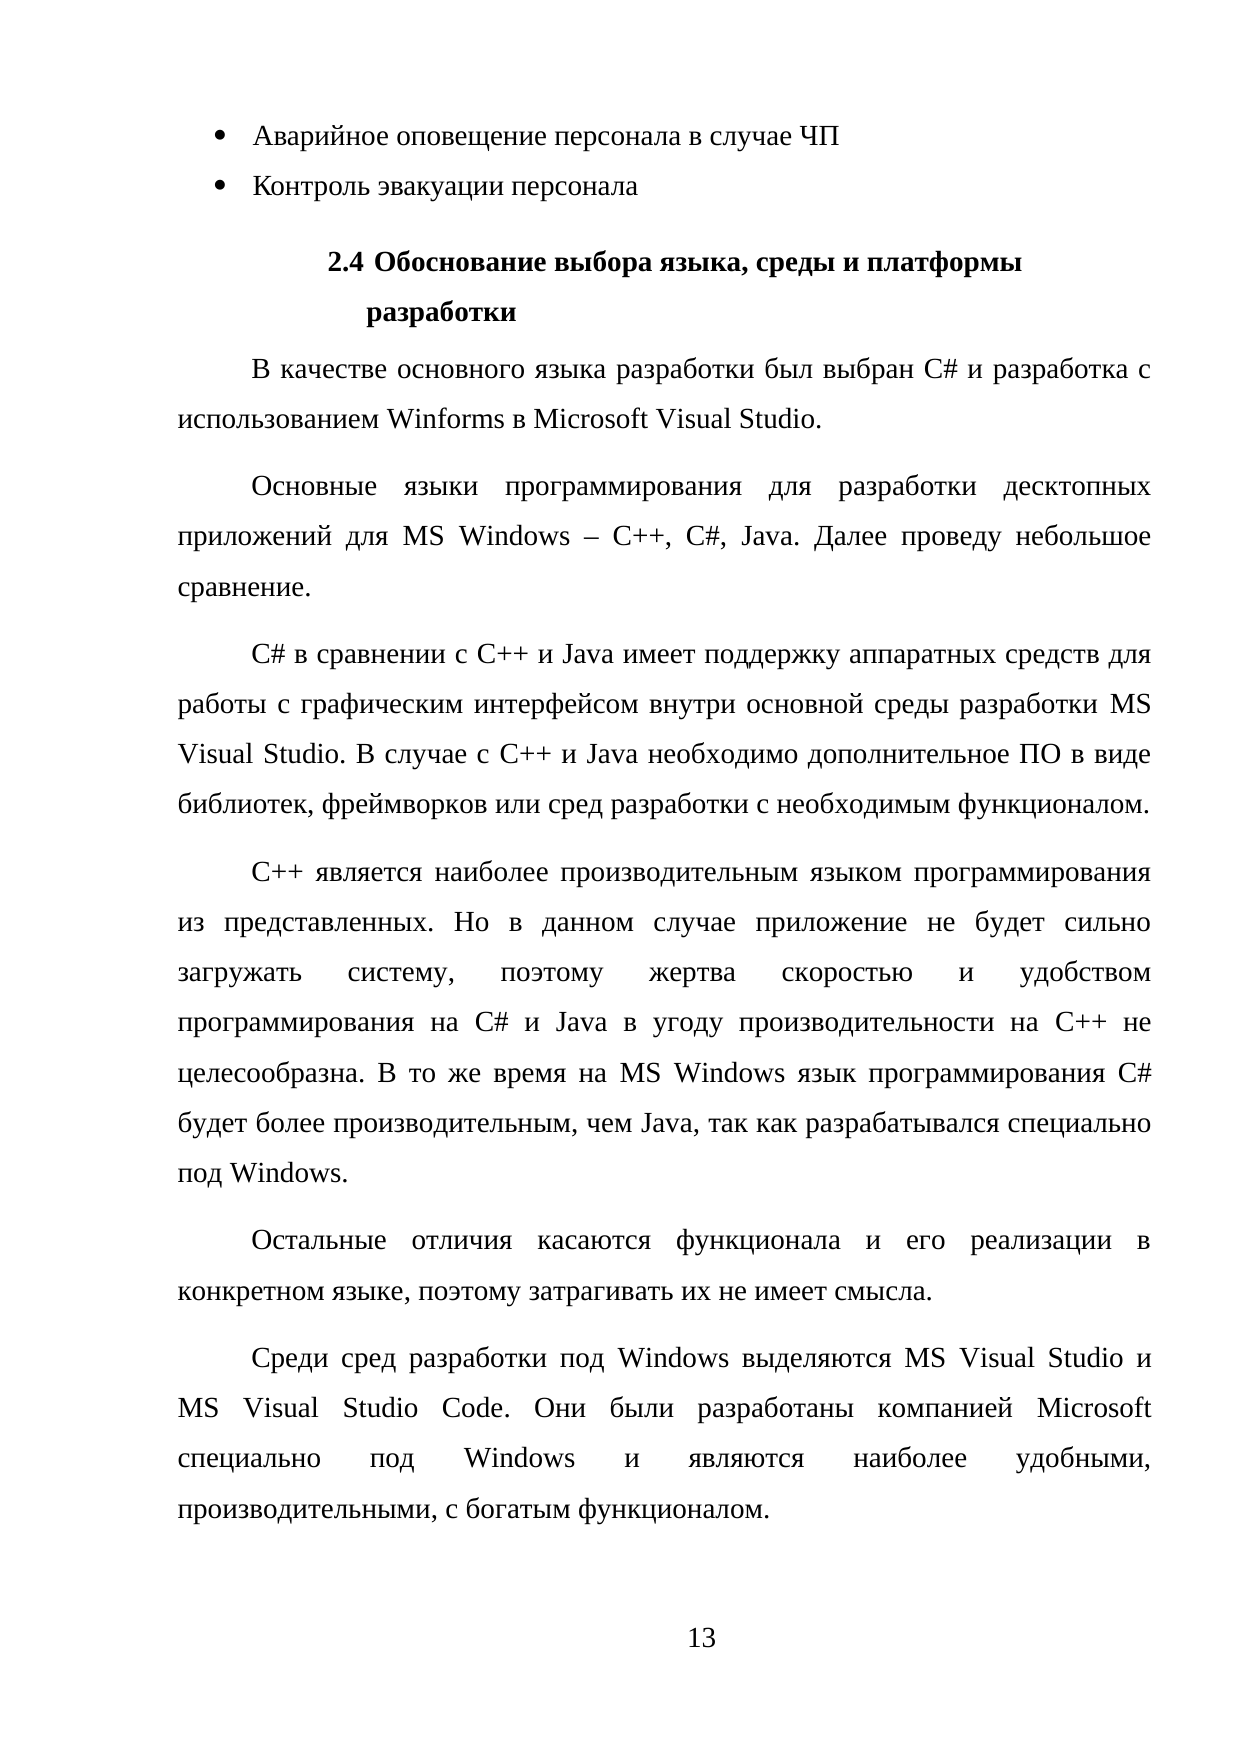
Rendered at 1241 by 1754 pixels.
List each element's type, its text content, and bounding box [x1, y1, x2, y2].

list Аварийное оповещение персонала в случае ЧП [215, 118, 1152, 152]
text Основные языки программирования для разработки десктопных приложений для MS Windows – C++, С#, Java. Далее проведу небольшое сравнение. [177, 468, 1152, 602]
text Остальные отличия касаются функционала и его реализации в конкретном языке, поэтому затрагивать их не имеет смысла. [177, 1222, 1152, 1306]
subtitle Обоснование выбора языка, среды и платформы разработки [327, 244, 1152, 328]
text C# в сравнении с C++ и Java имеет поддержку аппаратных средств для работы с графическим интерфейсом внутри основной среды разработки MS Visual Studio. В случае с C++ и Java необходимо дополнительное ПО в виде библиотек, фреймворков или сред разработки с необходимым функционалом. [177, 636, 1152, 820]
text C++ является наиболее производительным языком программирования из представленных. Но в данном случае приложение не будет сильно загружать систему, поэтому жертва скоростью и удобством программирования на C# и Java в угоду производительности на C++ не целесообразна. В то же время на MS Windows язык программирования C# будет более производительным, чем Java, так как разрабатывался специально под Windows. [177, 854, 1152, 1189]
list Контроль эвакуации персонала [215, 168, 1152, 202]
text Среди сред разработки под Windows выделяются MS Visual Studio и MS Visual Studio Code. Они были разработаны компанией Microsoft специально под Windows и являются наиболее удобными, производительными, с богатым функционалом. [177, 1340, 1152, 1524]
text В качестве основного языка разработки был выбран С# и разработка с использованием Winforms в Microsoft Visual Studio. [177, 351, 1152, 435]
